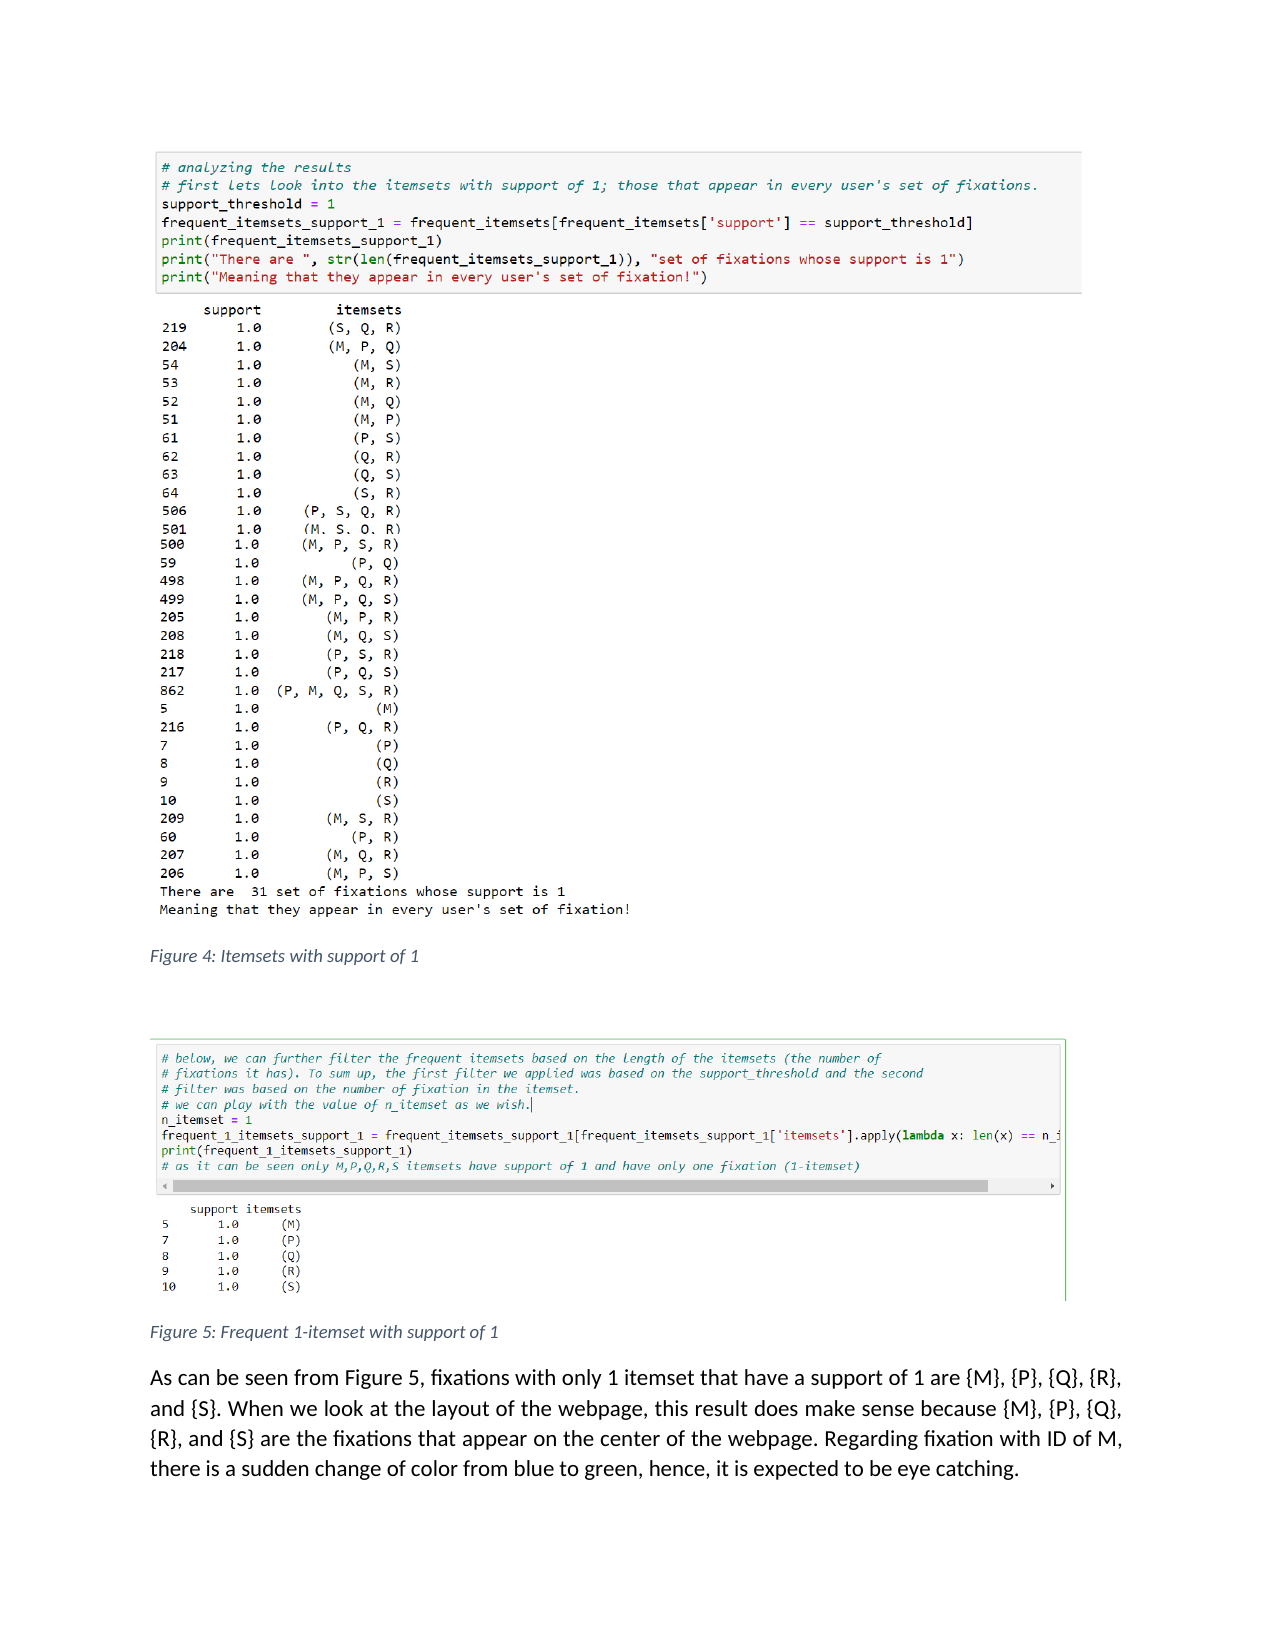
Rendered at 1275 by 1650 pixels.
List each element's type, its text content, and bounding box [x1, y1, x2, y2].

picture [150, 535, 1047, 926]
picture [150, 150, 1082, 534]
text As can be seen from Figure 5, fixations with only 1 itemset that have a support of 1 are {M}, {P}, {Q}, {R}, and {S}. When we look at the layout of the webpage, this result does make sense because {M}, {P}, {Q}, {R}, and {S} are the fixations that appear on the center of the webpage. Regarding fixation with ID of M, there is a sudden change of color from blue to green, hence, it is expected to be eye catching. [150, 1363, 1125, 1482]
picture [150, 1035, 1067, 1301]
